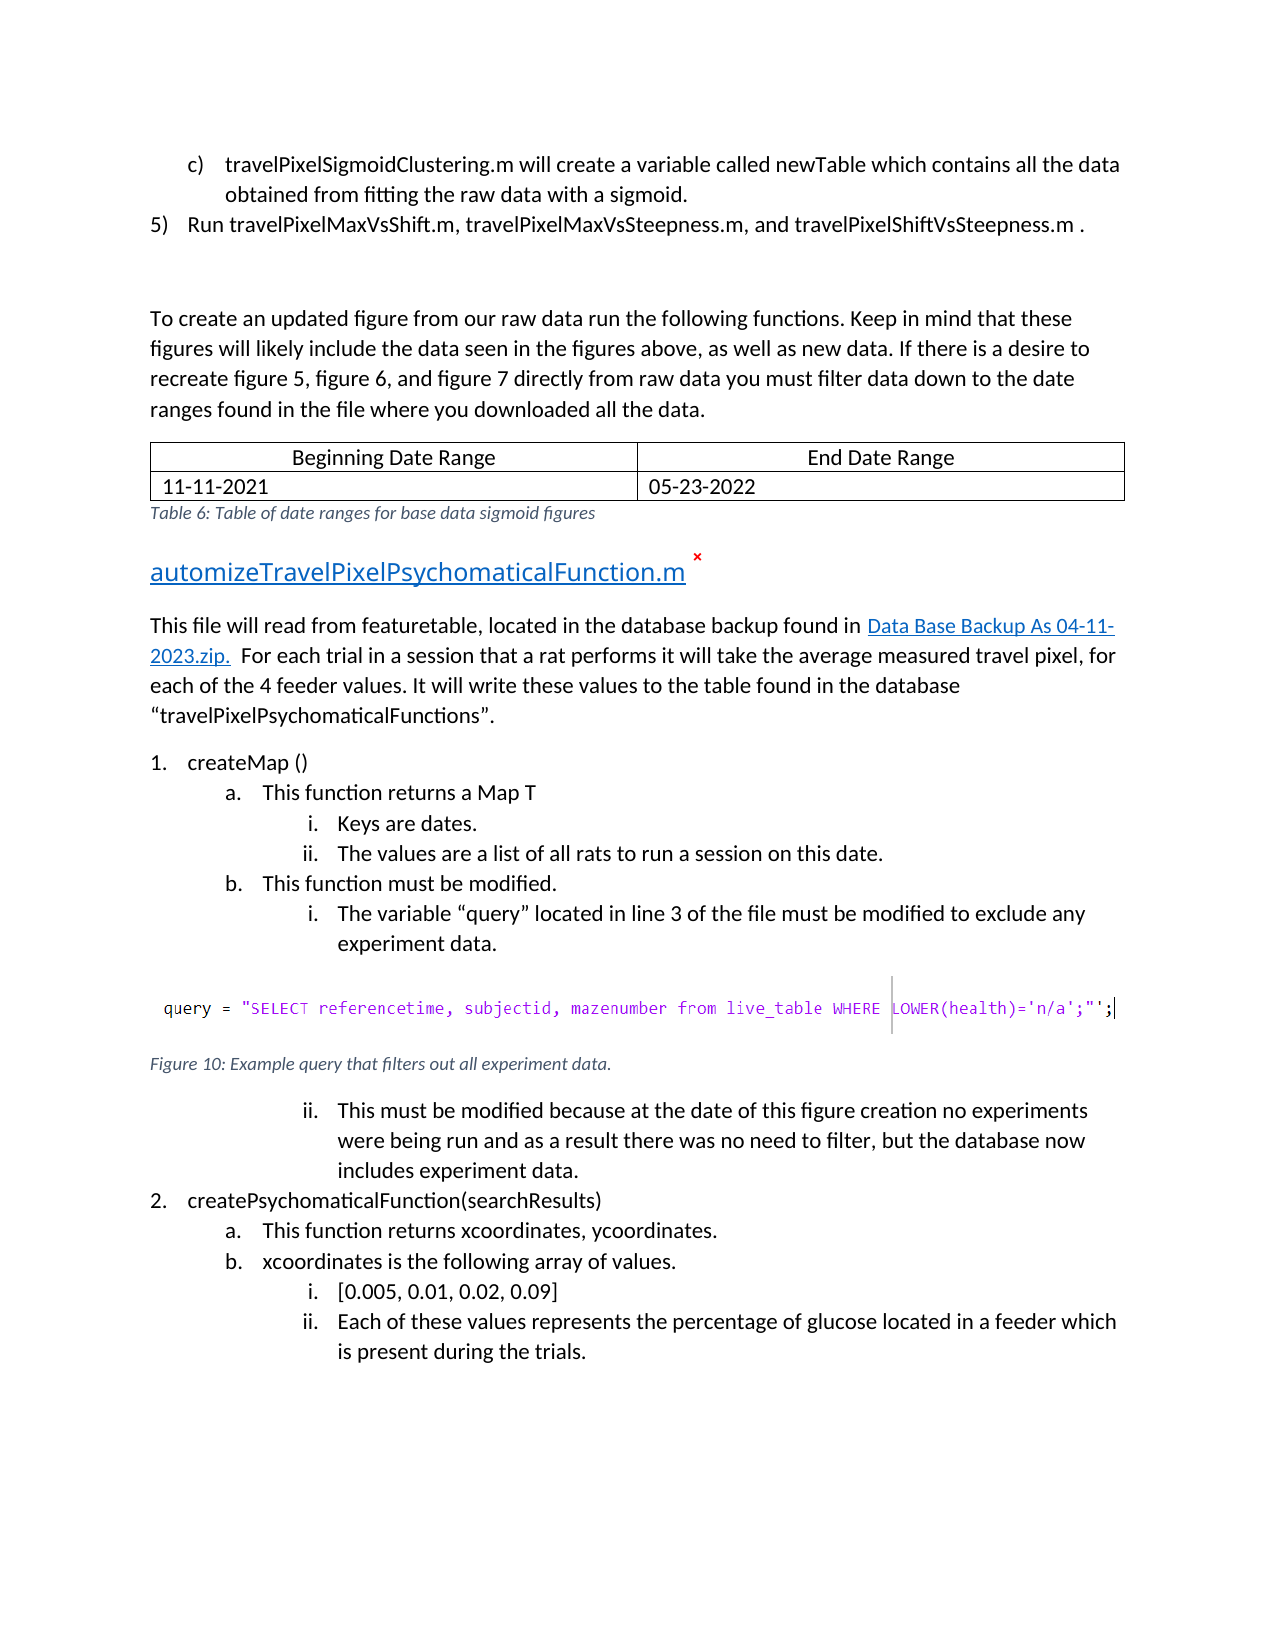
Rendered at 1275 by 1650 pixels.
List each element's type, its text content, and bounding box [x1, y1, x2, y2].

text This file will read from featuretable, located in the database backup found in Data Base Backup As 04-11-2023.zip. For each trial in a session that a rat performs it will take the average measured travel pixel, for each of the 4 feeder values. It will write these values to the table found in the database “travelPixelPsychomaticalFunctions”. [150, 611, 1125, 729]
list The variable “query” located in line 3 of the file must be modified to exclude any experiment data. [319, 899, 1125, 957]
list [0.005, 0.01, 0.02, 0.09] [319, 1277, 1125, 1305]
text Table 6: Table of date ranges for base data sigmoid figures [150, 501, 1125, 524]
table_header End Date Range [638, 443, 1124, 471]
list travelPixelSigmoidClustering.m will create a variable called newTable which contains all the data obtained from fitting the raw data with a sigmoid. [187, 150, 1125, 208]
text Figure 10: Example query that filters out all experiment data. [150, 1052, 1125, 1075]
table_header Beginning Date Range [151, 443, 637, 471]
list This must be modified because at the date of this figure creation no experiments were being run and as a result there was no need to filter, but the database now includes experiment data. [319, 1096, 1125, 1184]
text automizeTravelPixelPsychomaticalFunction.m ˟ [150, 544, 1125, 590]
list This function returns a Map T [225, 778, 1125, 806]
table_cell 05-23-2022 [638, 472, 1124, 500]
list xcoordinates is the following array of values. [225, 1247, 1125, 1275]
picture [150, 976, 1125, 1034]
list createPsychomaticalFunction(searchResults) [150, 1186, 1125, 1214]
list This function returns xcoordinates, ycoordinates. [225, 1217, 1125, 1244]
text To create an updated figure from our raw data run the following functions. Keep in mind that these figures will likely include the data seen in the figures above, as well as new data. If there is a desire to recreate figure 5, figure 6, and figure 7 directly from raw data you must filter data down to the date ranges found in the file where you downloaded all the data. [150, 304, 1125, 423]
list Keys are dates. [319, 809, 1125, 837]
list createMap () [150, 748, 1125, 776]
list This function must be modified. [225, 869, 1125, 897]
table_cell 11-11-2021 [151, 472, 637, 500]
list The values are a list of all rats to run a session on this date. [319, 839, 1125, 867]
list Each of these values represents the percentage of glucose located in a feeder which is present during the trials. [319, 1307, 1125, 1365]
list Run travelPixelMaxVsShift.m, travelPixelMaxVsSteepness.m, and travelPixelShiftVsSteepness.m . [150, 210, 1125, 238]
